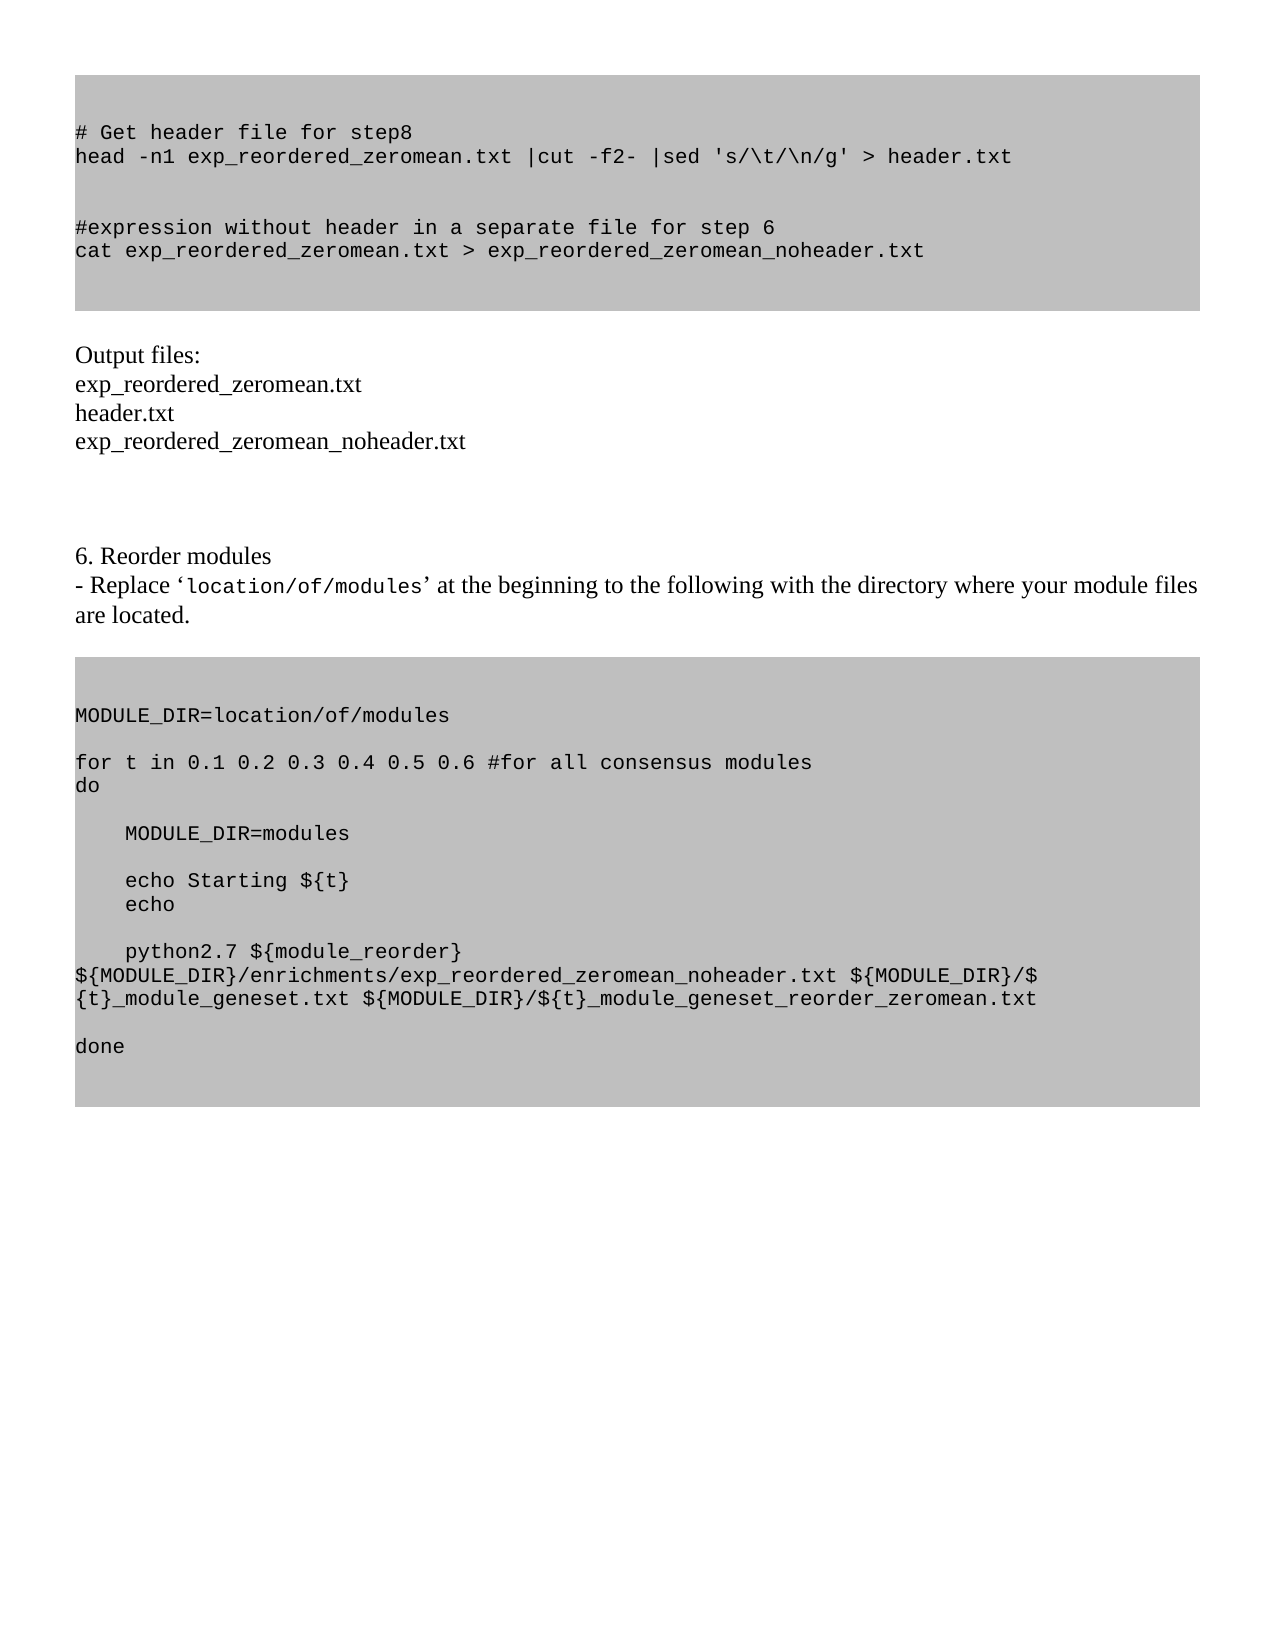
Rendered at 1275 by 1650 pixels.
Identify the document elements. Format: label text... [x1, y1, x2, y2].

text python2.7 ${module_reorder} ${MODULE_DIR}/enrichments/exp_reordered_zeromean_noheader.txt ${MODULE_DIR}/${t}_module_geneset.txt ${MODULE_DIR}/${t}_module_geneset_reorder_zeromean.txt [75, 941, 1200, 1012]
text exp_reordered_zeromean.txt [75, 369, 1200, 398]
text MODULE_DIR=modules [75, 823, 1200, 846]
text - Replace ‘location/of/modules’ at the beginning to the following with the directory where your module files are located. [75, 570, 1200, 628]
text do [75, 776, 1200, 799]
text # Get header file for step8 [75, 122, 1200, 146]
text Output files: [75, 340, 1200, 369]
text #expression without header in a separate file for step 6 [75, 217, 1200, 241]
text MODULE_DIR=location/of/modules [75, 704, 1200, 728]
text header.txt [75, 398, 1200, 426]
text cat exp_reordered_zeromean.txt > exp_reordered_zeromean_noheader.txt [75, 241, 1200, 264]
text exp_reordered_zeromean_noheader.txt [75, 426, 1200, 455]
text for t in 0.1 0.2 0.3 0.4 0.5 0.6 #for all consensus modules [75, 752, 1200, 776]
text echo [75, 894, 1200, 917]
text head -n1 exp_reordered_zeromean.txt |cut -f2- |sed 's/\t/\n/g' > header.txt [75, 146, 1200, 169]
text 6. Reorder modules [75, 541, 1200, 570]
text done [75, 1036, 1200, 1059]
text echo Starting ${t} [75, 870, 1200, 894]
